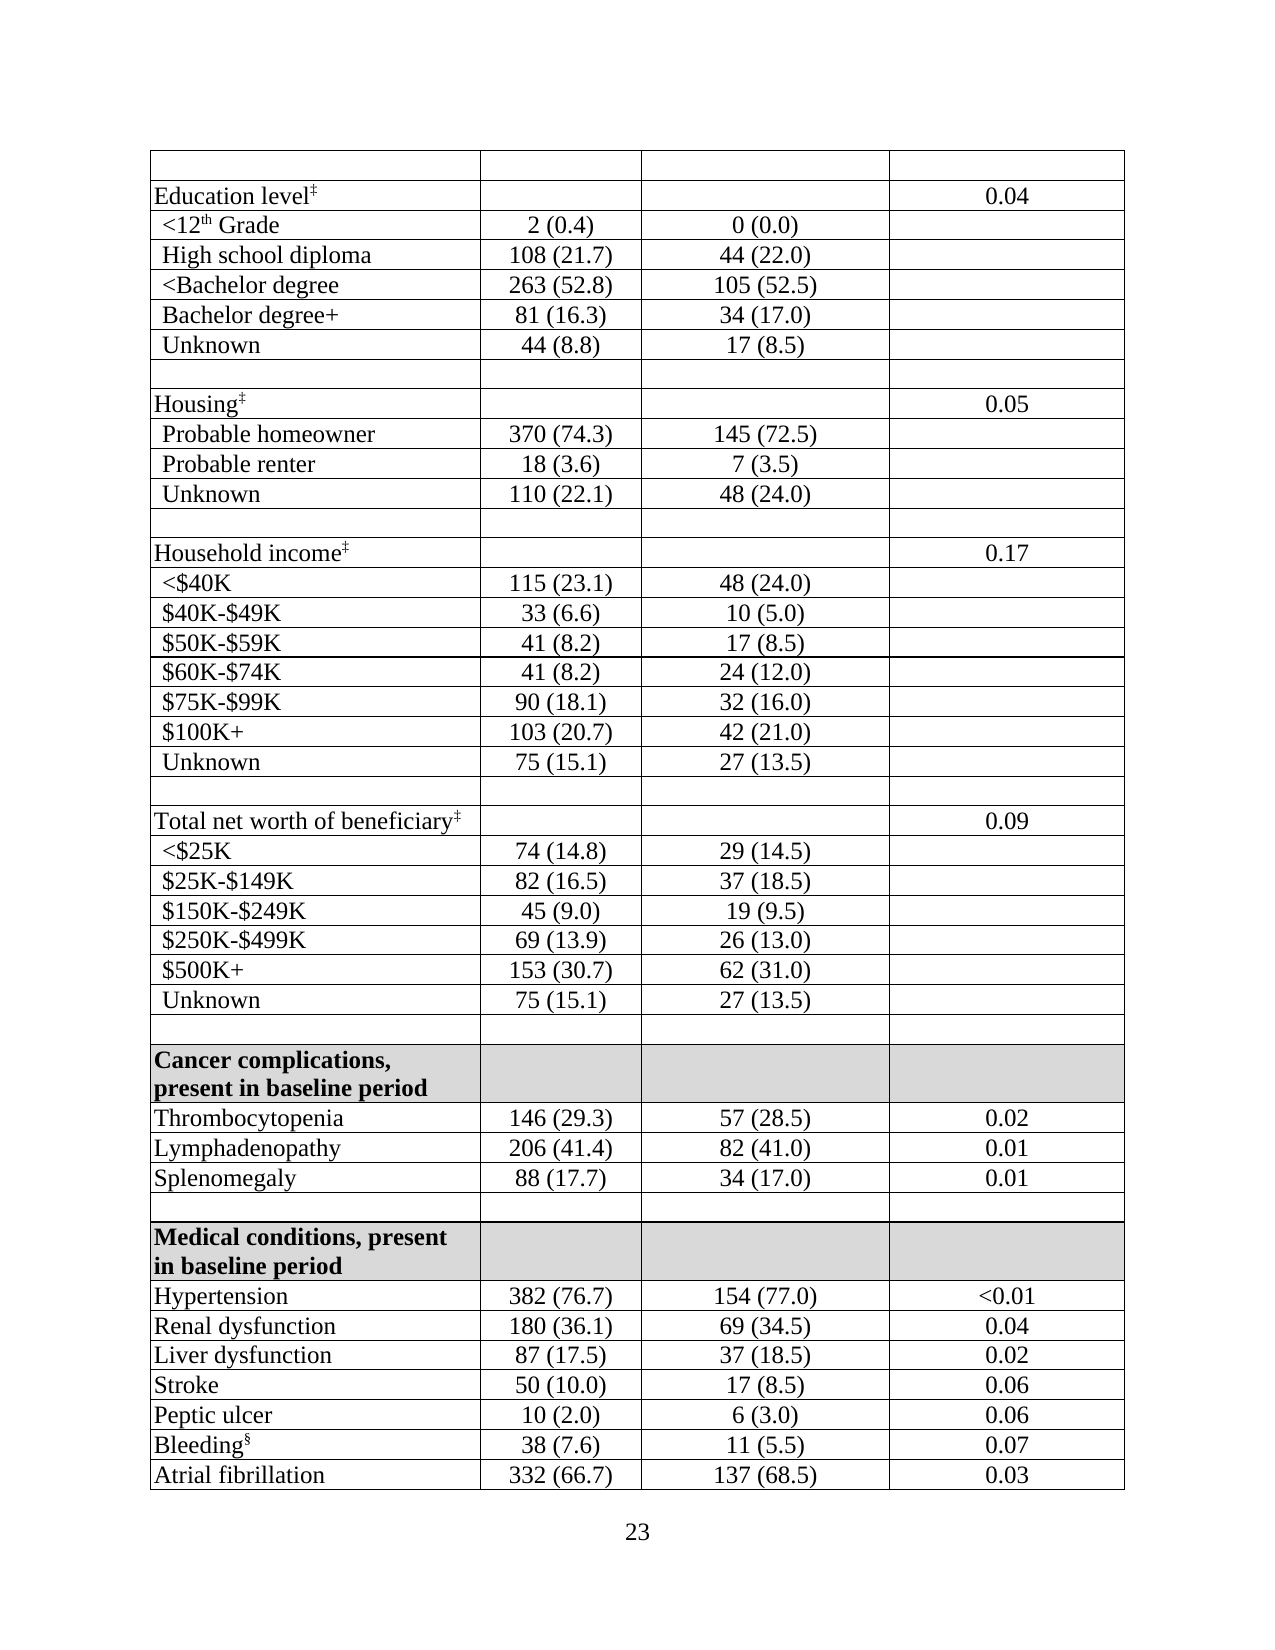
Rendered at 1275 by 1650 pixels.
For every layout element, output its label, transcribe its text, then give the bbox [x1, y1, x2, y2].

table_cell Education level‡ [151, 181, 480, 209]
table_cell 82 (16.5) [481, 866, 641, 895]
table_cell [481, 360, 641, 388]
table_cell [642, 777, 889, 805]
table_cell 0.01 [890, 1163, 1124, 1192]
table_cell Liver dysfunction [151, 1341, 480, 1369]
table_cell $60K-$74K [151, 658, 480, 686]
table_cell [890, 747, 1124, 776]
table_cell [890, 926, 1124, 954]
table_cell 10 (5.0) [642, 598, 889, 627]
table_cell [481, 1045, 641, 1102]
table_cell 26 (13.0) [642, 926, 889, 954]
table_cell $50K-$59K [151, 628, 480, 656]
table_cell [481, 1193, 641, 1221]
table_cell 69 (13.9) [481, 926, 641, 954]
table_cell [890, 479, 1124, 507]
table_cell [481, 1015, 641, 1044]
table_cell $500K+ [151, 955, 480, 984]
table_cell High school diploma [151, 240, 480, 269]
table_cell Probable homeowner [151, 419, 480, 448]
table_cell [890, 628, 1124, 656]
table_cell $150K-$249K [151, 896, 480, 924]
table_cell 27 (13.5) [642, 747, 889, 776]
table_cell 153 (30.7) [481, 955, 641, 984]
table_cell 34 (17.0) [642, 300, 889, 329]
table_cell [642, 1193, 889, 1221]
table_cell 108 (21.7) [481, 240, 641, 269]
table_cell 180 (36.1) [481, 1311, 641, 1339]
table_cell 24 (12.0) [642, 658, 889, 686]
table_cell <0.01 [890, 1281, 1124, 1310]
table_cell <Bachelor degree [151, 270, 480, 299]
table_cell [642, 1045, 889, 1102]
table_cell [890, 955, 1124, 984]
table_cell [890, 509, 1124, 537]
table_cell 263 (52.8) [481, 270, 641, 299]
table_cell [890, 300, 1124, 329]
table_cell 75 (15.1) [481, 985, 641, 1014]
table_cell Bleeding§ [151, 1430, 480, 1459]
table_cell 75 (15.1) [481, 747, 641, 776]
table_cell Splenomegaly [151, 1163, 480, 1192]
table_cell 62 (31.0) [642, 955, 889, 984]
table_cell 88 (17.7) [481, 1163, 641, 1192]
table_cell 37 (18.5) [642, 1341, 889, 1369]
table_cell 57 (28.5) [642, 1103, 889, 1132]
table_cell 137 (68.5) [642, 1460, 889, 1488]
table_cell 19 (9.5) [642, 896, 889, 924]
table_cell 0.04 [890, 1311, 1124, 1339]
table_cell [890, 151, 1124, 180]
table_cell [481, 1223, 641, 1280]
table_cell 11 (5.5) [642, 1430, 889, 1459]
table_cell 50 (10.0) [481, 1370, 641, 1399]
table_cell [642, 151, 889, 180]
table_cell Unknown [151, 479, 480, 507]
table_cell 44 (8.8) [481, 330, 641, 358]
table_cell [890, 836, 1124, 865]
table_cell [481, 777, 641, 805]
table_cell [890, 1193, 1124, 1221]
table_cell 17 (8.5) [642, 1370, 889, 1399]
table_cell [890, 1223, 1124, 1280]
table_cell 44 (22.0) [642, 240, 889, 269]
table_cell Renal dysfunction [151, 1311, 480, 1339]
table_cell [642, 806, 889, 835]
table_cell Thrombocytopenia [151, 1103, 480, 1132]
table_cell 33 (6.6) [481, 598, 641, 627]
table_cell [890, 985, 1124, 1014]
table_cell 87 (17.5) [481, 1341, 641, 1369]
table_cell Bachelor degree+ [151, 300, 480, 329]
table_cell 6 (3.0) [642, 1400, 889, 1429]
table_cell $75K-$99K [151, 687, 480, 716]
table_cell 332 (66.7) [481, 1460, 641, 1488]
table_cell Hypertension [151, 1281, 480, 1310]
table_cell 206 (41.4) [481, 1133, 641, 1162]
table_cell 7 (3.5) [642, 449, 889, 478]
table_cell Housing‡ [151, 389, 480, 418]
table_cell 38 (7.6) [481, 1430, 641, 1459]
table_cell [151, 1193, 480, 1221]
table_cell 0.09 [890, 806, 1124, 835]
table_cell 382 (76.7) [481, 1281, 641, 1310]
table_cell [890, 360, 1124, 388]
table_cell 2 (0.4) [481, 211, 641, 239]
table_cell [481, 509, 641, 537]
table_cell [642, 538, 889, 567]
table_cell [890, 568, 1124, 597]
table_cell [481, 151, 641, 180]
table_cell 32 (16.0) [642, 687, 889, 716]
table_cell 0.02 [890, 1103, 1124, 1132]
table_cell [890, 240, 1124, 269]
table_cell [890, 270, 1124, 299]
table_cell 74 (14.8) [481, 836, 641, 865]
table_cell [151, 1015, 480, 1044]
table_cell 110 (22.1) [481, 479, 641, 507]
table_cell [151, 777, 480, 805]
table_cell $40K-$49K [151, 598, 480, 627]
table_cell Atrial fibrillation [151, 1460, 480, 1488]
table_cell 18 (3.6) [481, 449, 641, 478]
table_cell [151, 151, 480, 180]
table_cell Stroke [151, 1370, 480, 1399]
table_cell [890, 717, 1124, 746]
table_cell 29 (14.5) [642, 836, 889, 865]
table_cell 115 (23.1) [481, 568, 641, 597]
table_cell [890, 866, 1124, 895]
table_cell 145 (72.5) [642, 419, 889, 448]
table_cell 0.01 [890, 1133, 1124, 1162]
table_cell [481, 389, 641, 418]
table_cell [890, 211, 1124, 239]
table_cell [151, 360, 480, 388]
table_cell [890, 1045, 1124, 1102]
table_cell 10 (2.0) [481, 1400, 641, 1429]
table_cell 0.06 [890, 1400, 1124, 1429]
table_cell [642, 1223, 889, 1280]
table_cell [890, 330, 1124, 358]
table_cell Lymphadenopathy [151, 1133, 480, 1162]
table_cell 17 (8.5) [642, 628, 889, 656]
table_cell 0.03 [890, 1460, 1124, 1488]
table_cell 0.04 [890, 181, 1124, 209]
table_cell $100K+ [151, 717, 480, 746]
table_cell 41 (8.2) [481, 658, 641, 686]
table_cell 0.05 [890, 389, 1124, 418]
table_cell [481, 538, 641, 567]
table_cell $25K-$149K [151, 866, 480, 895]
table_cell [642, 360, 889, 388]
table_cell [890, 658, 1124, 686]
table_cell 81 (16.3) [481, 300, 641, 329]
table_cell [890, 419, 1124, 448]
table_cell 0.06 [890, 1370, 1124, 1399]
table_cell Peptic ulcer [151, 1400, 480, 1429]
table_cell [642, 509, 889, 537]
table_cell 45 (9.0) [481, 896, 641, 924]
table_cell 0.07 [890, 1430, 1124, 1459]
table_cell 82 (41.0) [642, 1133, 889, 1162]
table_cell [890, 777, 1124, 805]
table_cell 17 (8.5) [642, 330, 889, 358]
table_cell 48 (24.0) [642, 479, 889, 507]
table_cell 27 (13.5) [642, 985, 889, 1014]
table_cell [890, 896, 1124, 924]
table_cell 34 (17.0) [642, 1163, 889, 1192]
table_cell [481, 806, 641, 835]
table_cell $250K-$499K [151, 926, 480, 954]
table_cell 370 (74.3) [481, 419, 641, 448]
table_cell <12th Grade [151, 211, 480, 239]
table_cell 0.17 [890, 538, 1124, 567]
table_cell Medical conditions, present in baseline period [151, 1223, 480, 1280]
table_cell <$40K [151, 568, 480, 597]
table_cell 37 (18.5) [642, 866, 889, 895]
table_cell Cancer complications, present in baseline period [151, 1045, 480, 1102]
table_cell [481, 181, 641, 209]
table_cell [890, 598, 1124, 627]
table_cell [642, 181, 889, 209]
table_cell 0 (0.0) [642, 211, 889, 239]
table_cell 41 (8.2) [481, 628, 641, 656]
table_cell 90 (18.1) [481, 687, 641, 716]
table_cell Unknown [151, 985, 480, 1014]
table_cell 146 (29.3) [481, 1103, 641, 1132]
table_cell 105 (52.5) [642, 270, 889, 299]
table_cell 42 (21.0) [642, 717, 889, 746]
table_cell 0.02 [890, 1341, 1124, 1369]
table_cell 69 (34.5) [642, 1311, 889, 1339]
table_cell [642, 1015, 889, 1044]
table_cell Unknown [151, 330, 480, 358]
table_cell <$25K [151, 836, 480, 865]
table_cell [890, 1015, 1124, 1044]
table_cell [890, 687, 1124, 716]
table_cell Unknown [151, 747, 480, 776]
table_cell [890, 449, 1124, 478]
table_cell Probable renter [151, 449, 480, 478]
table_cell [151, 509, 480, 537]
table_cell Total net worth of beneficiary‡ [151, 806, 480, 835]
table_cell 103 (20.7) [481, 717, 641, 746]
table_cell [642, 389, 889, 418]
table_cell Household income‡ [151, 538, 480, 567]
table_cell 154 (77.0) [642, 1281, 889, 1310]
table_cell 48 (24.0) [642, 568, 889, 597]
